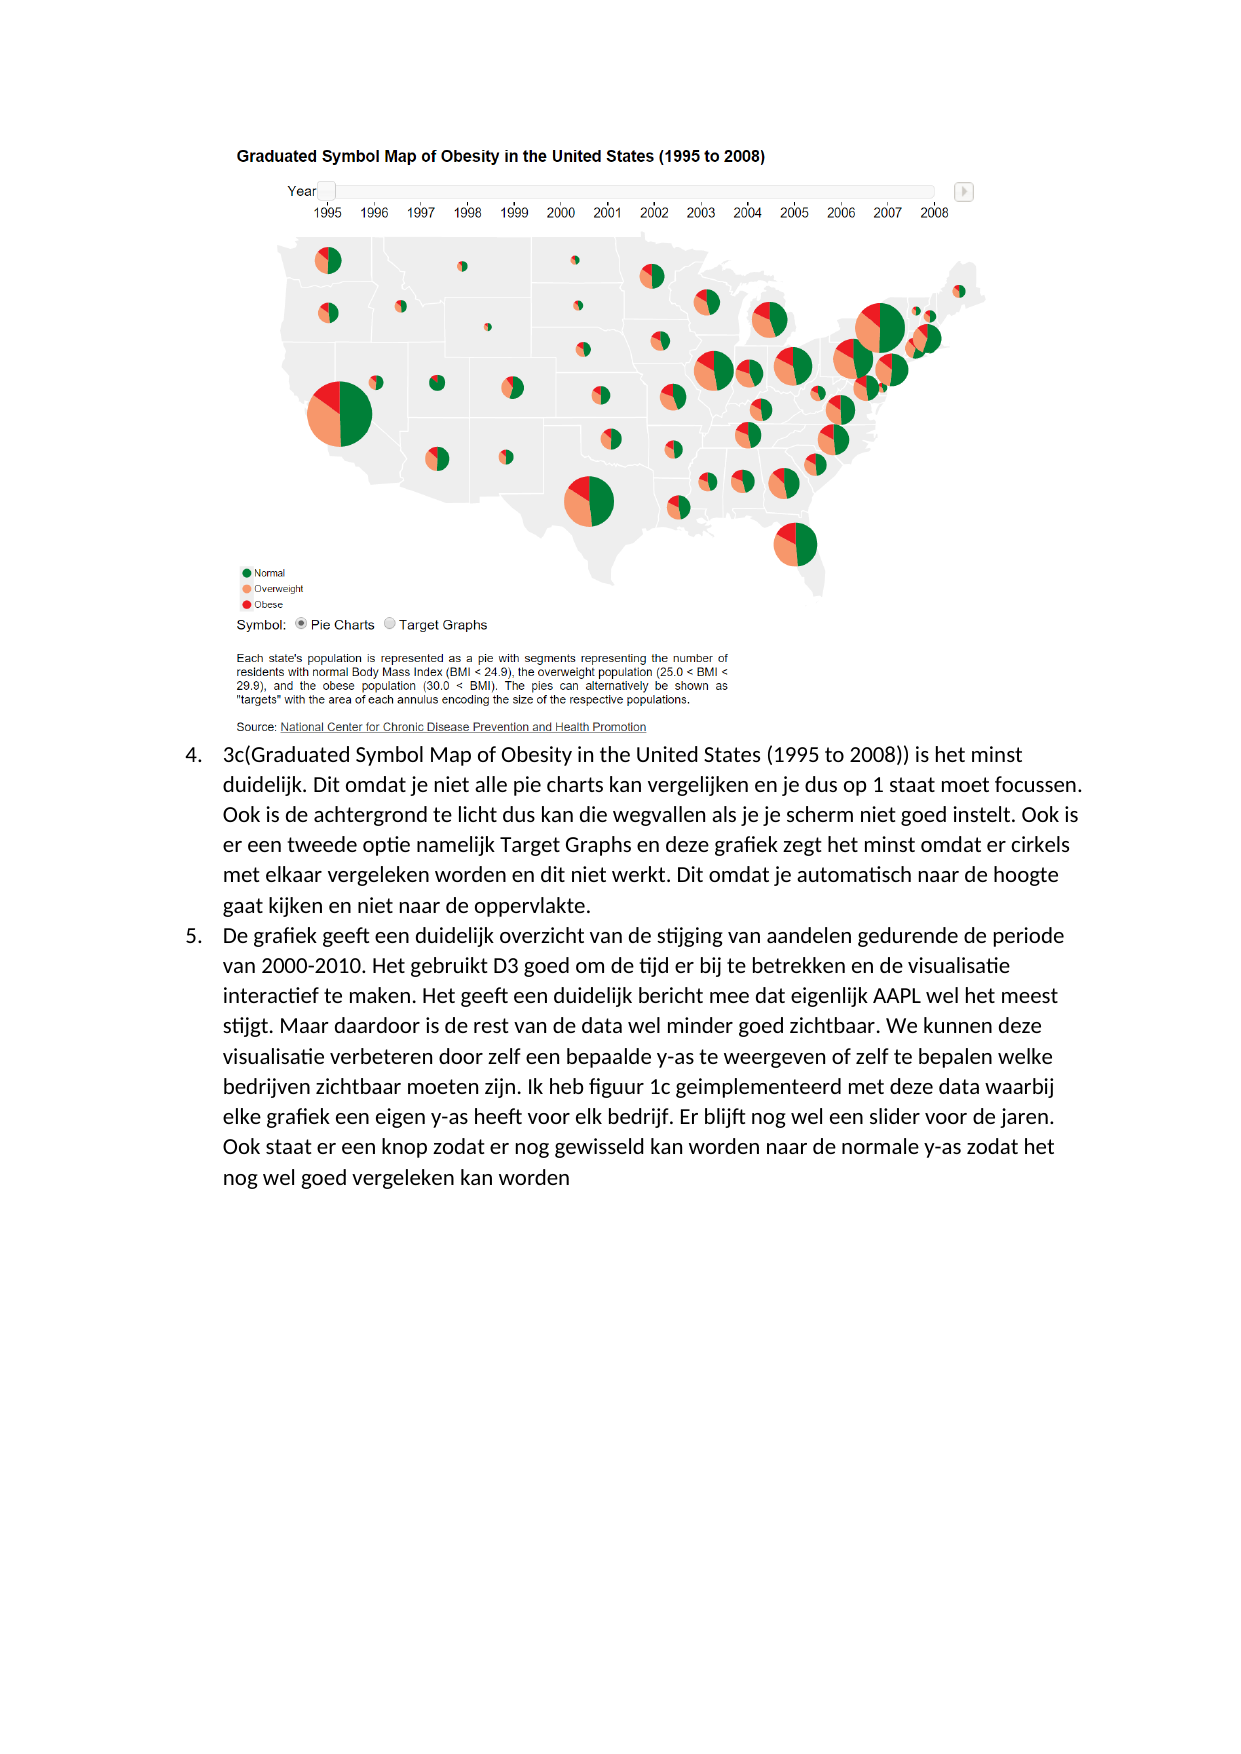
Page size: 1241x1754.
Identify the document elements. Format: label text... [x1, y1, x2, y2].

list De grafiek geeft een duidelijk overzicht van de stijging van aandelen gedurende de periode van 2000-2010. Het gebruikt D3 goed om de tijd er bij te betrekken en de visualisatie interactief te maken. Het geeft een duidelijk bericht mee dat eigenlijk AAPL wel het meest stijgt. Maar daardoor is de rest van de data wel minder goed zichtbaar. We kunnen deze visualisatie verbeteren door zelf een bepaalde y-as te weergeven of zelf te bepalen welke bedrijven zichtbaar moeten zijn. Ik heb figuur 1c geimplementeerd met deze data waarbij elke grafiek een eigen y-as heeft voor elk bedrijf. Er blijft nog wel een slider voor de jaren. [185, 921, 1093, 1130]
picture [219, 147, 1022, 738]
list Ook staat er een knop zodat er nog gewisseld kan worden naar de normale y-as zodat het nog wel goed vergeleken kan worden [223, 1132, 1093, 1191]
